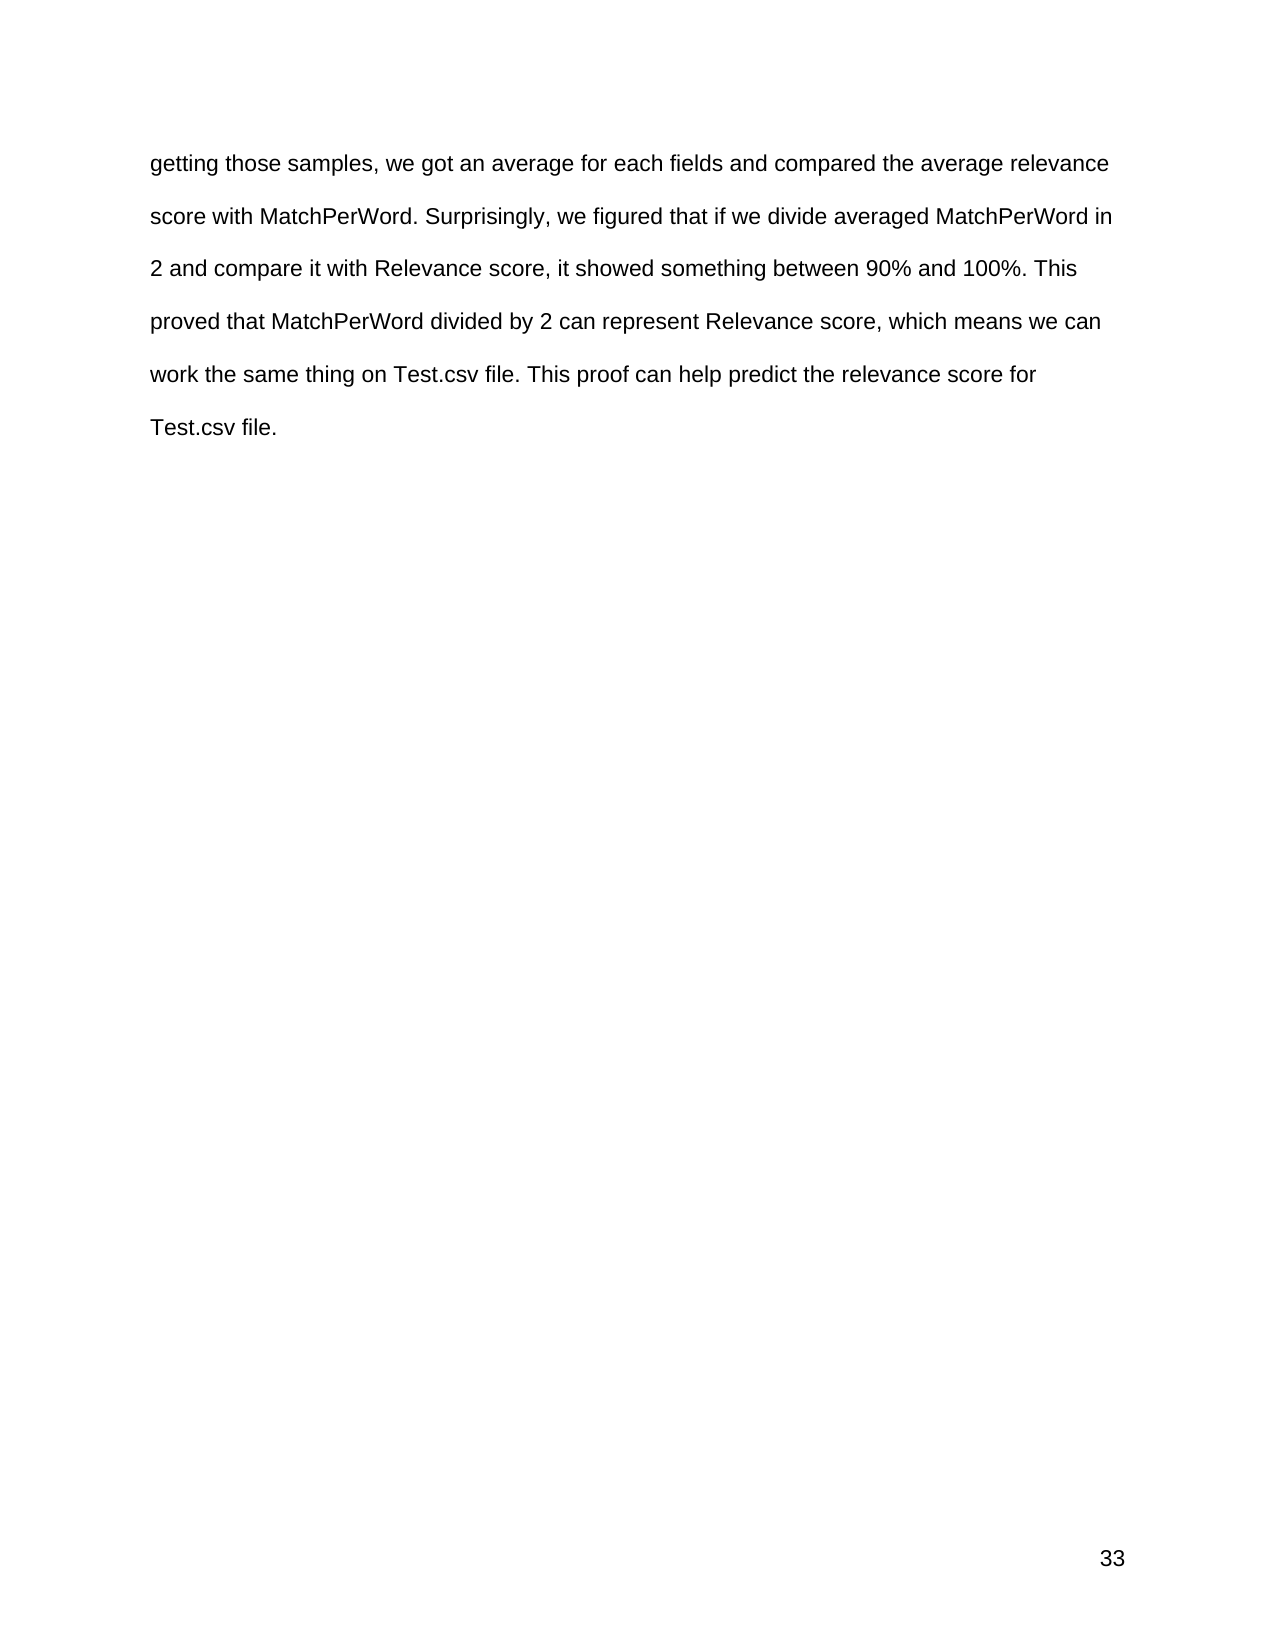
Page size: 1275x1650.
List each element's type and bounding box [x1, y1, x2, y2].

text [150, 150, 1125, 440]
